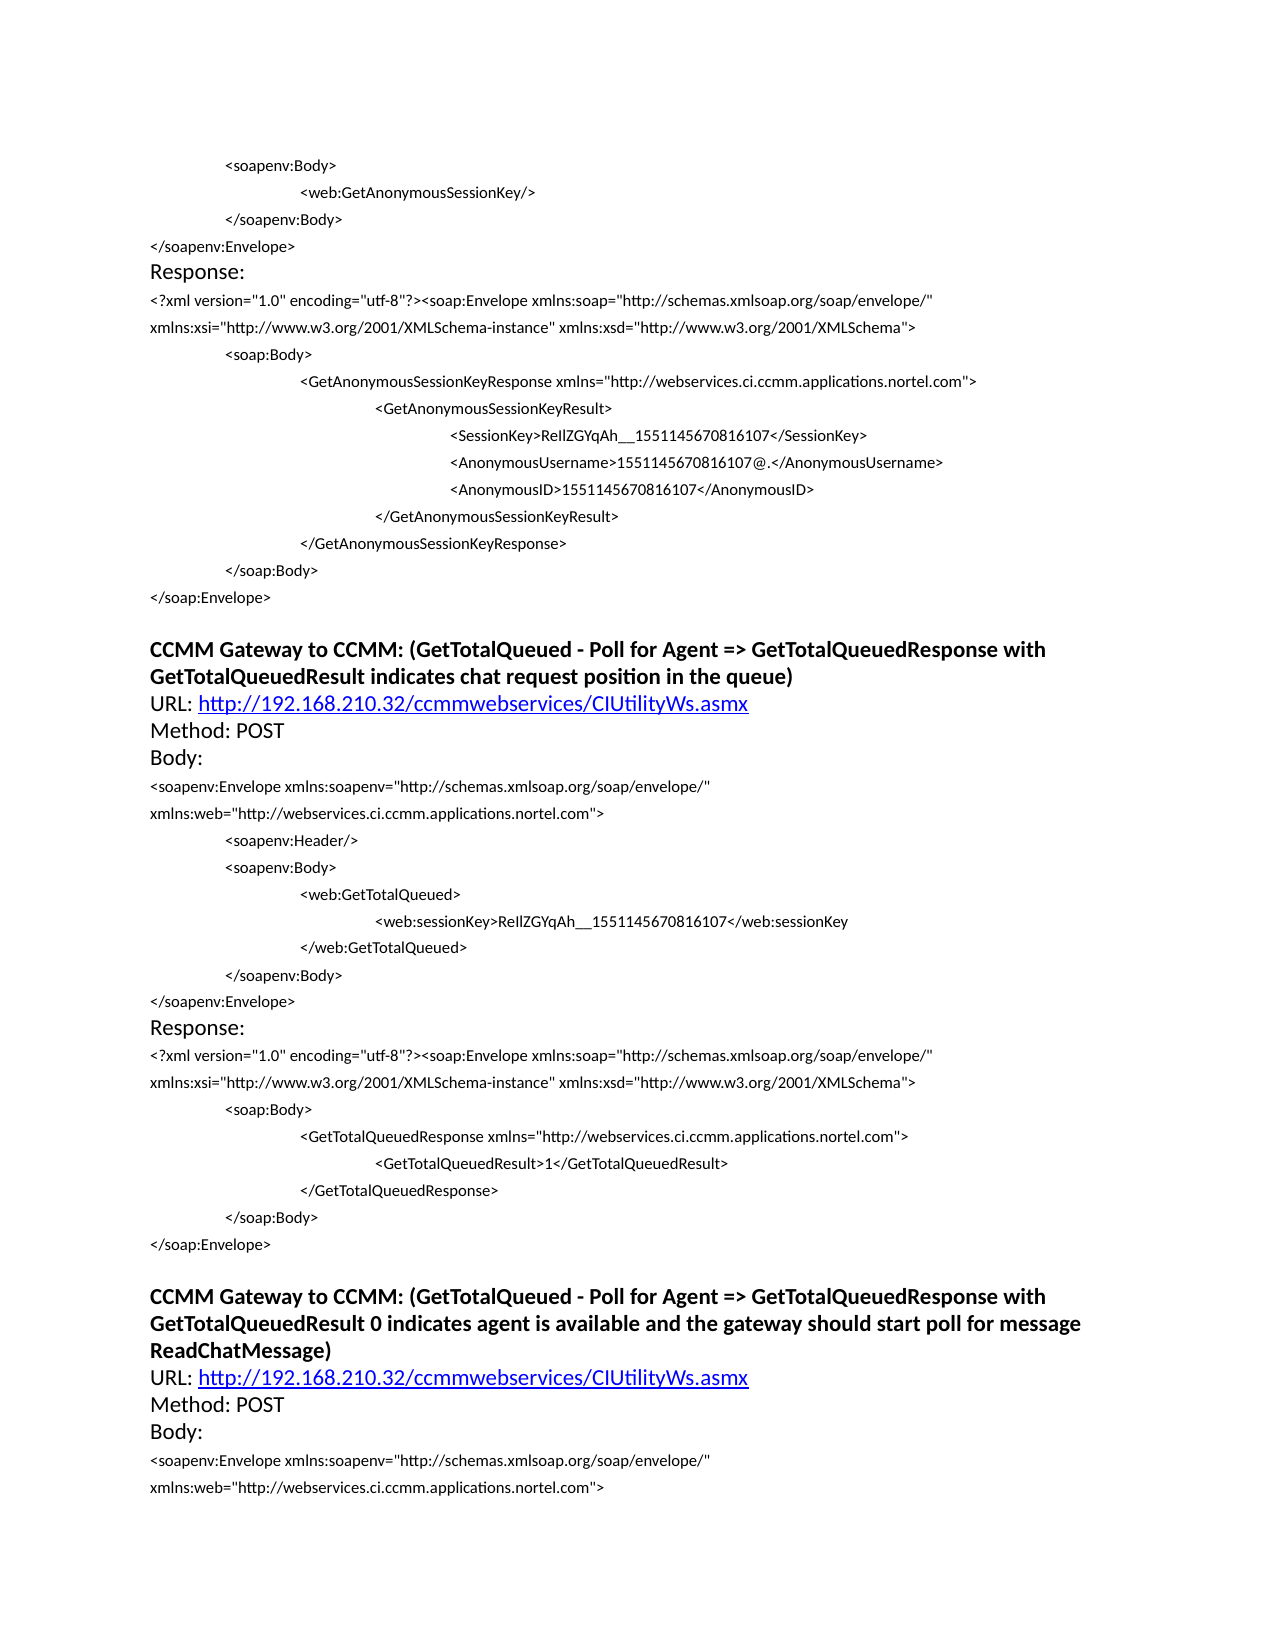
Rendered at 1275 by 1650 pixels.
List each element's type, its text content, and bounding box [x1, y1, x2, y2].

text Body: [150, 1418, 1125, 1445]
text </GetTotalQueuedResponse> [300, 1175, 1125, 1202]
text </soap:Body> [225, 555, 1125, 582]
text <soapenv:Envelope xmlns:soapenv="http://schemas.xmlsoap.org/soap/envelope/" xmlns:web="http://webservices.ci.ccmm.applications.nortel.com"> [150, 1445, 1125, 1499]
text Response: [150, 258, 1125, 285]
text <AnonymousID>1551145670816107</AnonymousID> [450, 474, 1125, 501]
text <AnonymousUsername>1551145670816107@.</AnonymousUsername> [450, 447, 1125, 474]
text <soapenv:Body> [225, 851, 1125, 878]
text <?xml version="1.0" encoding="utf-8"?><soap:Envelope xmlns:soap="http://schemas.xmlsoap.org/soap/envelope/" xmlns:xsi="http://www.w3.org/2001/XMLSchema-instance" xmlns:xsd="http://www.w3.org/2001/XMLSchema"> [150, 1040, 1125, 1094]
text <GetAnonymousSessionKeyResponse xmlns="http://webservices.ci.ccmm.applications.nortel.com"> [300, 366, 1125, 393]
text CCMM Gateway to CCMM: (GetTotalQueued - Poll for Agent => GetTotalQueuedResponse with GetTotalQueuedResult indicates chat request position in the queue) [150, 636, 1125, 689]
text </web:GetTotalQueued> [300, 932, 1125, 959]
text <web:sessionKey>ReIlZGYqAh__1551145670816107</web:sessionKey [375, 905, 1125, 932]
text </soap:Body> [225, 1202, 1125, 1229]
text <web:GetTotalQueued> [300, 878, 1125, 905]
text </soapenv:Envelope> [150, 986, 1125, 1013]
text </soapenv:Envelope> [150, 231, 1125, 258]
text Method: POST [150, 717, 1125, 743]
text <GetAnonymousSessionKeyResult> [375, 393, 1125, 420]
text <GetTotalQueuedResponse xmlns="http://webservices.ci.ccmm.applications.nortel.com"> [300, 1121, 1125, 1148]
text <soap:Body> [225, 339, 1125, 366]
text URL: http://192.168.210.32/ccmmwebservices/CIUtilityWs.asmx [150, 1364, 1125, 1391]
text <?xml version="1.0" encoding="utf-8"?><soap:Envelope xmlns:soap="http://schemas.xmlsoap.org/soap/envelope/" xmlns:xsi="http://www.w3.org/2001/XMLSchema-instance" xmlns:xsd="http://www.w3.org/2001/XMLSchema"> [150, 285, 1125, 339]
text </GetAnonymousSessionKeyResponse> [300, 528, 1125, 555]
text <soap:Body> [225, 1094, 1125, 1121]
text </soap:Envelope> [150, 582, 1125, 609]
text <soapenv:Header/> [225, 824, 1125, 851]
text URL: http://192.168.210.32/ccmmwebservices/CIUtilityWs.asmx [150, 689, 1125, 717]
text </soapenv:Body> [225, 959, 1125, 986]
text <GetTotalQueuedResult>1</GetTotalQueuedResult> [375, 1148, 1125, 1175]
text Response: [150, 1013, 1125, 1040]
text <soapenv:Body> [225, 150, 1125, 177]
text </soap:Envelope> [150, 1229, 1125, 1256]
text <web:GetAnonymousSessionKey/> [300, 177, 1125, 204]
text Body: [150, 743, 1125, 771]
text <SessionKey>ReIlZGYqAh__1551145670816107</SessionKey> [450, 420, 1125, 447]
text Method: POST [150, 1391, 1125, 1418]
text </soapenv:Body> [225, 204, 1125, 231]
text </GetAnonymousSessionKeyResult> [375, 501, 1125, 528]
text <soapenv:Envelope xmlns:soapenv="http://schemas.xmlsoap.org/soap/envelope/" xmlns:web="http://webservices.ci.ccmm.applications.nortel.com"> [150, 771, 1125, 824]
text CCMM Gateway to CCMM: (GetTotalQueued - Poll for Agent => GetTotalQueuedResponse with GetTotalQueuedResult 0 indicates agent is available and the gateway should start poll for message ReadChatMessage) [150, 1283, 1125, 1364]
